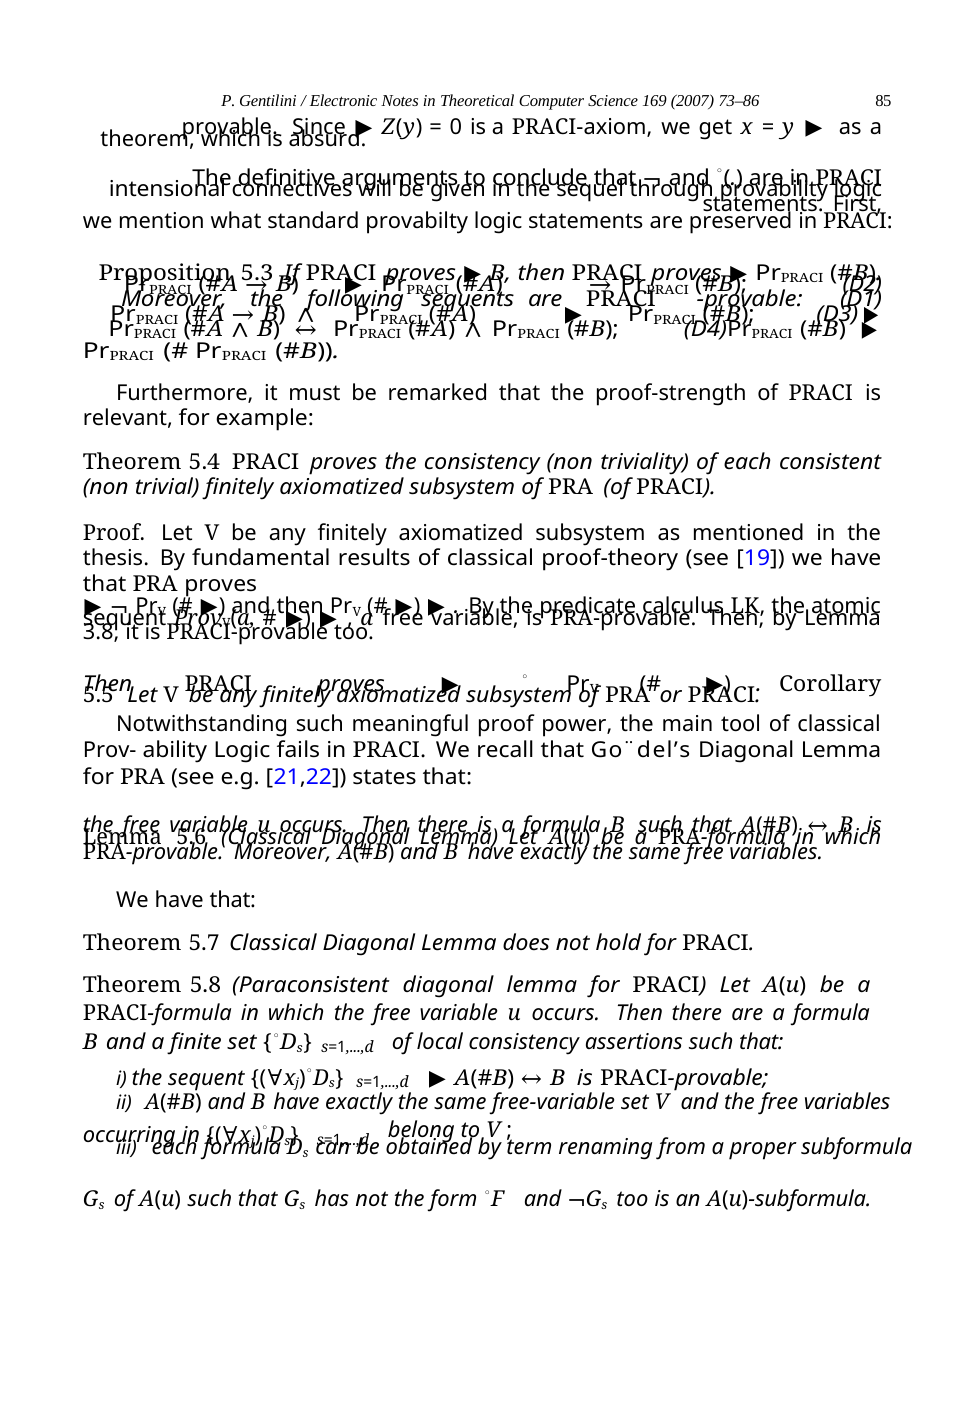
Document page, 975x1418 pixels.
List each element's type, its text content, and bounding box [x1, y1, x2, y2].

text Notwithstanding such meaningful proof power, the main tool of classical Prov- ability Logic fails in PRACI. We recall that Go¨del’s Diagonal Lemma for PRA (see e.g. [21,22]) states that: [83, 710, 882, 791]
text provable. Since ▶ Z(y) = 0 is a PRACI-axiom, we get x = y ▶ as a theorem, which is absurd. [83, 123, 882, 153]
text belong to V ; [388, 1113, 914, 1143]
text Proof. Let V be any finitely axiomatized subsystem as mentioned in the thesis. By fundamental results of classical proof-theory (see [19]) we have that PRA proves [83, 519, 882, 598]
list the sequent {(∀xj)◦Ds} [116, 1056, 360, 1093]
text The definitive arguments to conclude that ¬ and ◦(.) are in PRACI intensional connectives will be given in the sequel through provability logic statements. First, [83, 173, 882, 218]
text Then PRACI proves ▶ ◦ PrV (# ▶) . Corollary 5.5 Let V be any ﬁnitely axiomatized subsystem of PRA or PRACI. [83, 679, 882, 709]
text Gs of A(u) such that Gs has not the form ◦F and ¬Gs too is an A(u)-subformula. [83, 1156, 914, 1220]
text occurring in {(∀xj)◦Ds} [83, 1113, 321, 1150]
list A(#B) and B have exactly the same free-variable set V and the free variables [494, 1093, 765, 1113]
text of local consistency assertions such that: [392, 1026, 914, 1056]
text s=1,...,d [321, 1038, 384, 1056]
text Theorem 5.8 (Paraconsistent diagonal lemma for PRACI) Let A(u) be a [83, 969, 914, 999]
text Theorem 5.7 Classical Diagonal Lemma does not hold for PRACI. [83, 927, 914, 956]
text PrPRACI (# PrPRACI (#B)). [83, 343, 914, 362]
list A(#B) and B have exactly the same free-variable set V and the free variables [116, 1093, 497, 1113]
text ▶ A(#B) ↔ B is PRACI-provable; [427, 1056, 914, 1093]
text We have that: [116, 884, 914, 914]
text ▶ ¬ PrV (# ▶) and then PrV (# ▶) ▶ . By the predicate calculus LK, the atomic sequent ProvV(a, # ▶) ▶ , a free variable, is PRA-provable. Then, by Lemma 3.8, it is PRACI-provable too. [83, 601, 882, 646]
text Proposition 5.3 If PRACI proves ▶ B, then PRACI proves ▶ PrPRACI (#B). PrPRACI (#A → B) ▶ PrPRACI (#A) → PrPRACI (#B); (D2) Moreover, the following sequents are PRACI -provable: (D1) PrPRACI (#A → B) ∧ PrPRACI (#A) ▶ PrPRACI (#B); (D3) ▶ PrPRACI (#A ∧ B) ↔ PrPRACI (#A) ∧ PrPRACI (#B); (D4)PrPRACI (#B) ▶ [83, 268, 882, 343]
text B and a ﬁnite set {◦Ds} [83, 1026, 321, 1056]
text Furthermore, it must be remarked that the proof-strength of PRACI is relevant, for example: [83, 379, 881, 432]
text the free variable u occurs. Then there is a formula B such that A(#B) ↔ B is Lemma 5.6 (Classical Diagonal Lemma) Let A(u) be a PRA-formula in which PRA-provable. Moreover, A(#B) and B have exactly the same free variables. [83, 821, 882, 866]
text PRACI-formula in which the free variable u occurs. Then there are a formula [83, 999, 914, 1026]
text Theorem 5.4 PRACI proves the consistency (non triviality) of each consistent (non trivial) ﬁnitely axiomatized subsystem of PRA (of PRACI). [83, 448, 882, 501]
